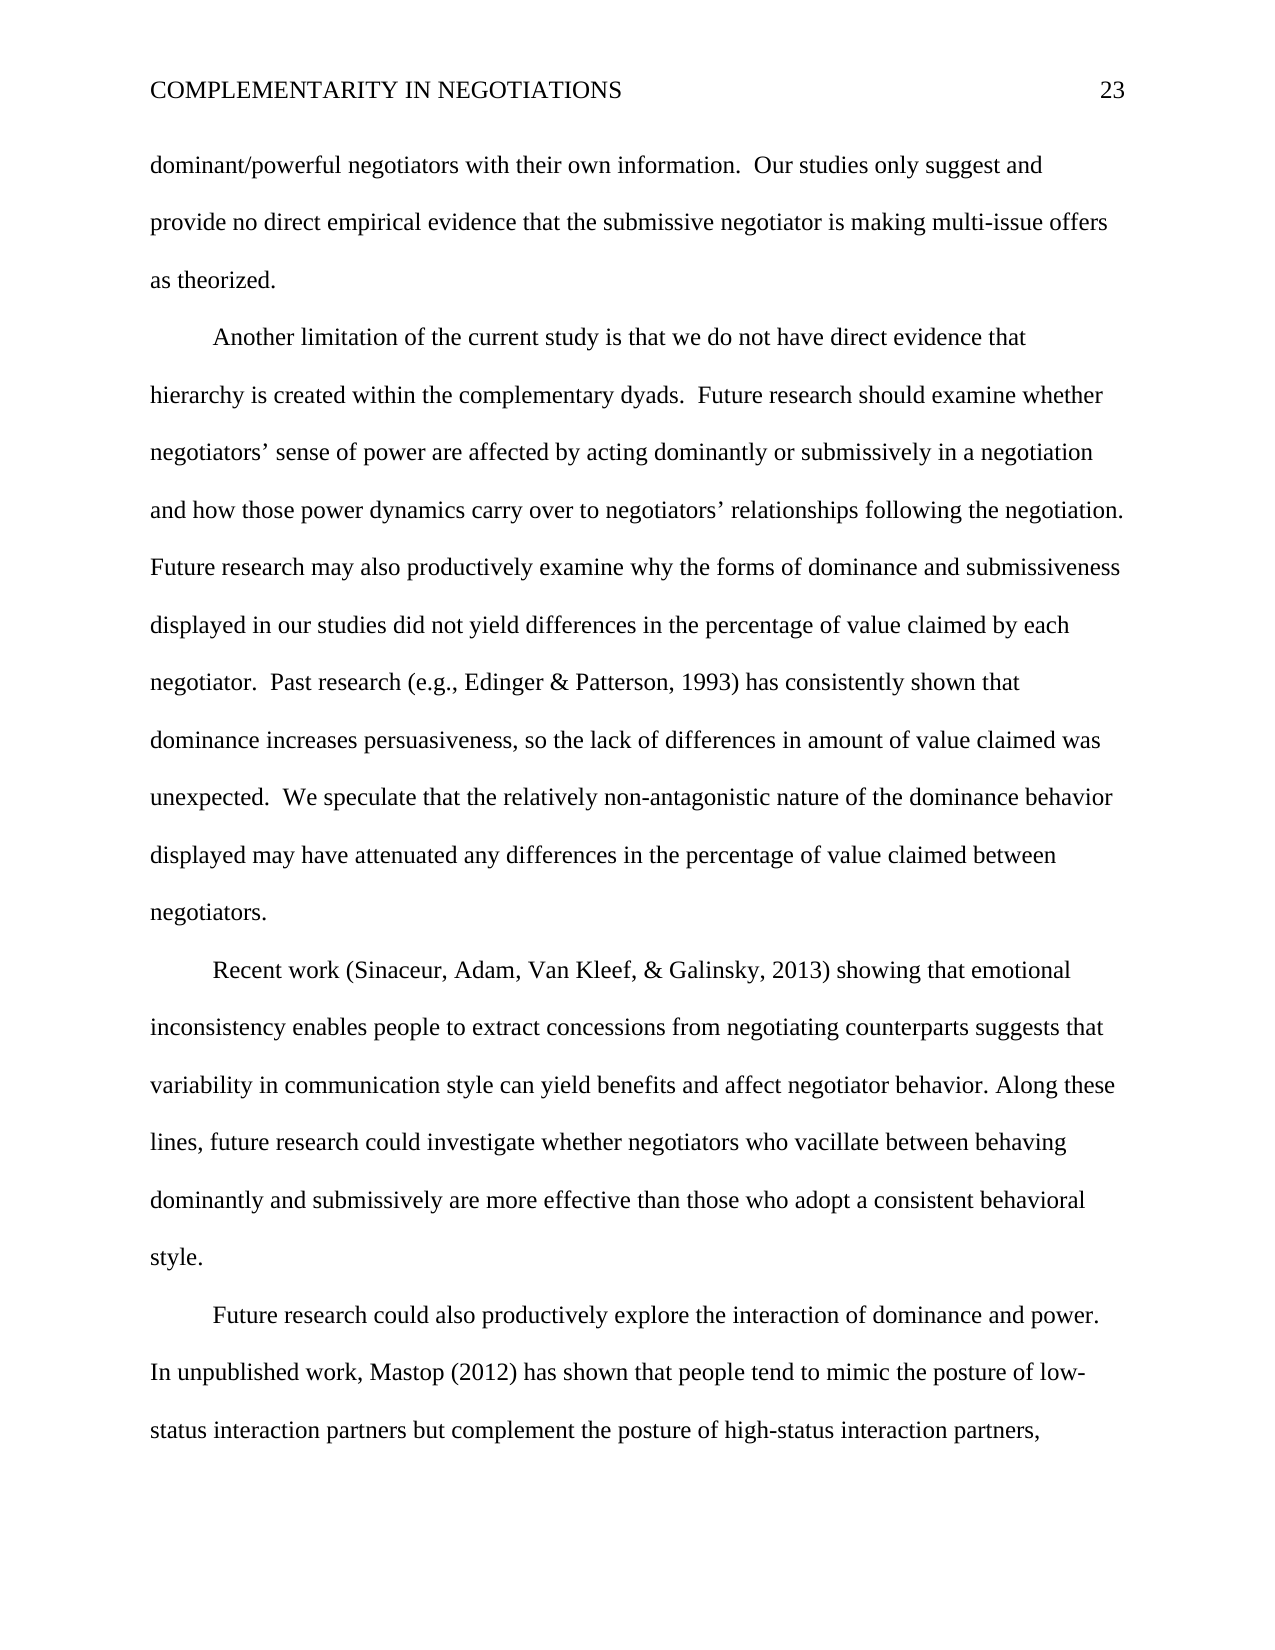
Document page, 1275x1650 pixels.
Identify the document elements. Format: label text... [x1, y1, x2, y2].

text Recent work (Sinaceur, Adam, Van Kleef, & Galinsky, 2013) showing that emotional inconsistency enables people to extract concessions from negotiating counterparts suggests that variability in communication style can yield benefits and affect negotiator behavior. Along these lines, future research could investigate whether negotiators who vacillate between behaving dominantly and submissively are more effective than those who adopt a consistent behavioral style. [150, 955, 1125, 1271]
text Another limitation of the current study is that we do not have direct evidence that hierarchy is created within the complementary dyads. Future research should examine whether negotiators’ sense of power are affected by acting dominantly or submissively in a negotiation and how those power dynamics carry over to negotiators’ relationships following the negotiation. Future research may also productively examine why the forms of dominance and submissiveness displayed in our studies did not yield differences in the percentage of value claimed by each negotiator. Past research (e.g., Edinger & Patterson, 1993) has consistently shown that dominance increases persuasiveness, so the lack of differences in amount of value claimed was unexpected. We speculate that the relatively non-antagonistic nature of the dominance behavior displayed may have attenuated any differences in the percentage of value claimed between negotiators. [150, 322, 1125, 926]
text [150, 150, 1125, 294]
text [150, 1300, 1125, 1444]
